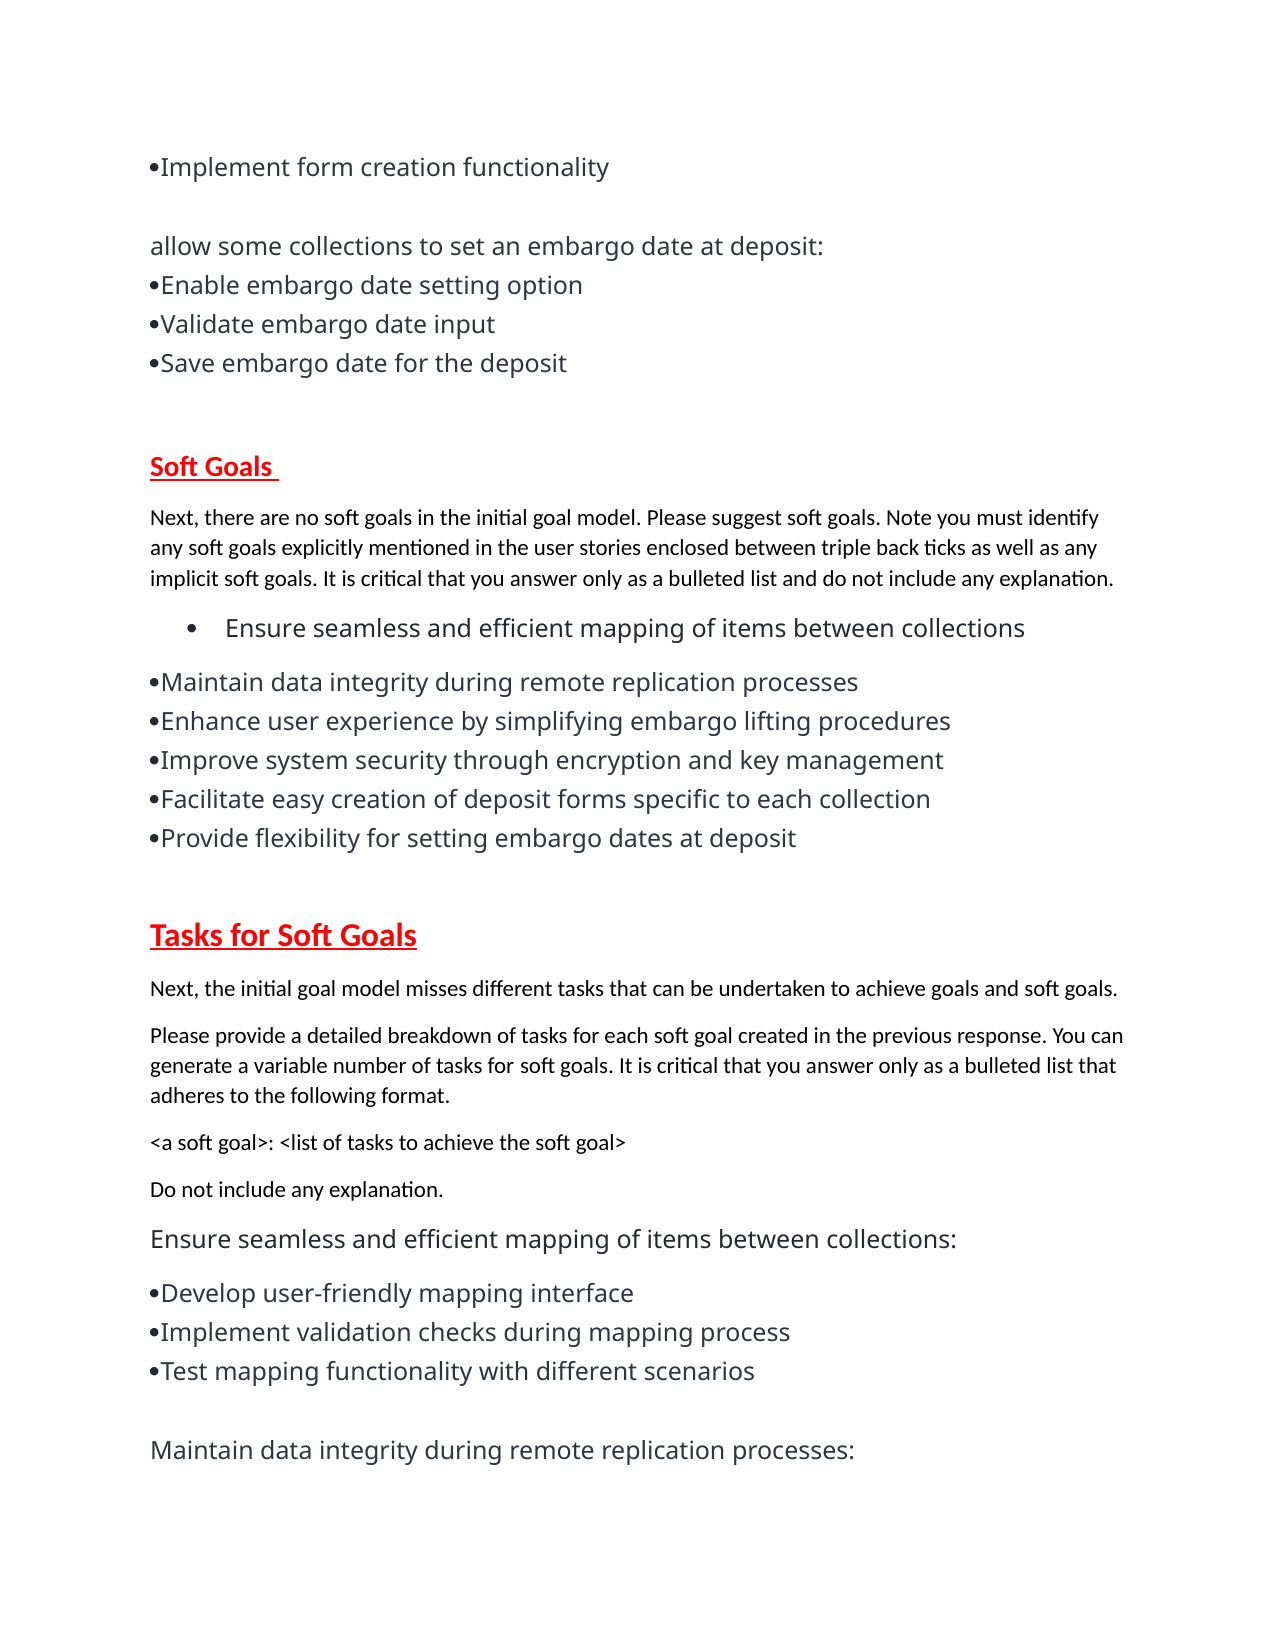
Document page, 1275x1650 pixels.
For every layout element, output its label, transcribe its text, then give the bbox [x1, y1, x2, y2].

text Ensure seamless and efficient mapping of items between collections: [150, 1222, 1125, 1256]
text Tasks for Soft Goals [150, 914, 1125, 954]
list Ensure seamless and efficient mapping of items between collections [187, 611, 1125, 645]
list Implement form creation functionality [150, 150, 1125, 184]
list Implement validation checks during mapping process [150, 1315, 1125, 1349]
text Next, there are no soft goals in the initial goal model. Please suggest soft goals. Note you must identify any soft goals explicitly mentioned in the user stories enclosed between triple back ticks as well as any implicit soft goals. It is critical that you answer only as a bulleted list and do not include any explanation. [150, 503, 1125, 592]
list Facilitate easy creation of deposit forms specific to each collection [150, 782, 1125, 816]
list Develop user-friendly mapping interface [150, 1276, 1125, 1310]
text Please provide a detailed breakdown of tasks for each soft goal created in the previous response. You can generate a variable number of tasks for soft goals. It is critical that you answer only as a bulleted list that adheres to the following format. [150, 1021, 1125, 1109]
list allow some collections to set an embargo date at deposit: [150, 228, 1125, 262]
text <a soft goal>: <list of tasks to achieve the soft goal> [150, 1128, 1125, 1156]
list Validate embargo date input [150, 307, 1125, 341]
list Enhance user experience by simplifying embargo lifting procedures [150, 703, 1125, 738]
list Maintain data integrity during remote replication processes: [150, 1432, 1125, 1466]
text Next, the initial goal model misses different tasks that can be undertaken to achieve goals and soft goals. [150, 974, 1125, 1002]
list Provide flexibility for setting embargo dates at deposit [150, 821, 1125, 855]
list Test mapping functionality with different scenarios [150, 1354, 1125, 1388]
list Improve system security through encryption and key management [150, 743, 1125, 777]
list Save embargo date for the deposit [150, 346, 1125, 380]
list Enable embargo date setting option [150, 267, 1125, 302]
text Do not include any explanation. [150, 1175, 1125, 1203]
list Maintain data integrity during remote replication processes [150, 664, 1125, 698]
text Soft Goals [150, 448, 1125, 484]
